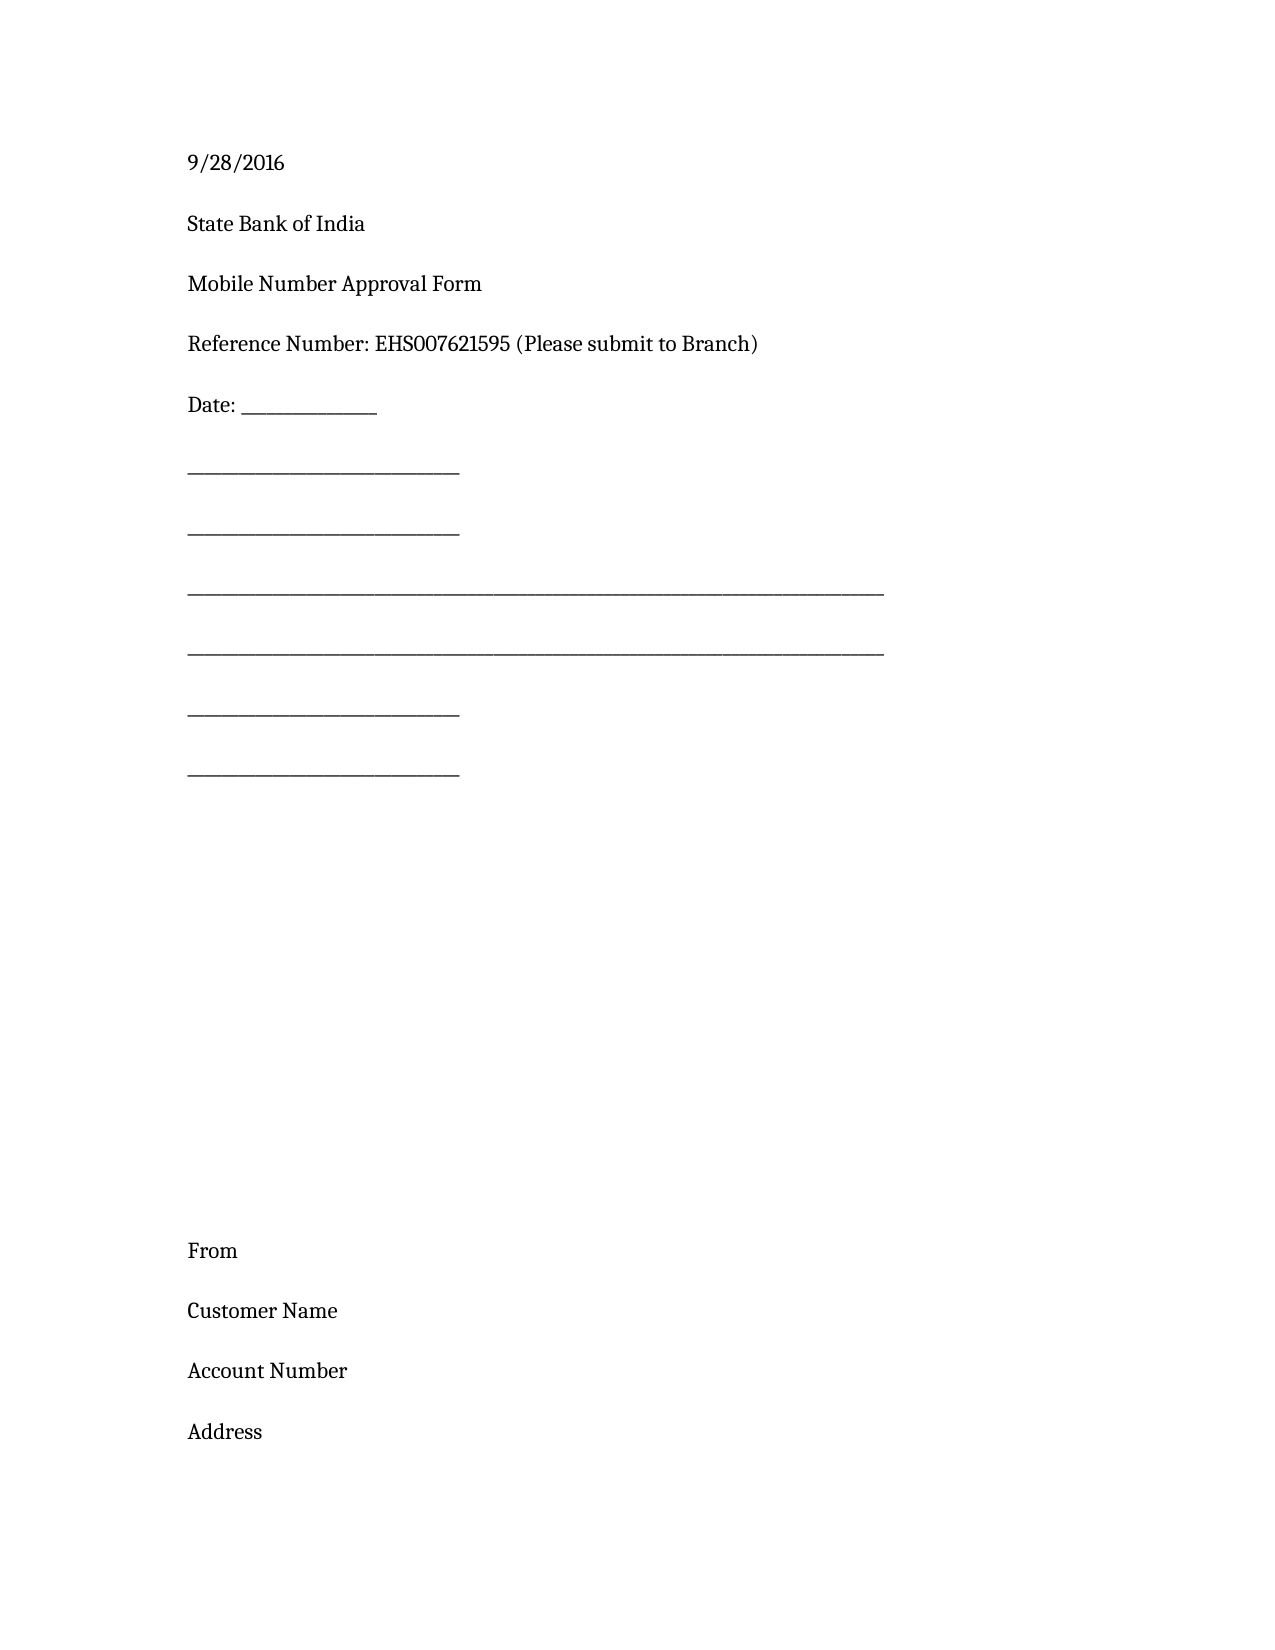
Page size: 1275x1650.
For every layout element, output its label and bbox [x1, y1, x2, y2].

text [187, 150, 1087, 1475]
